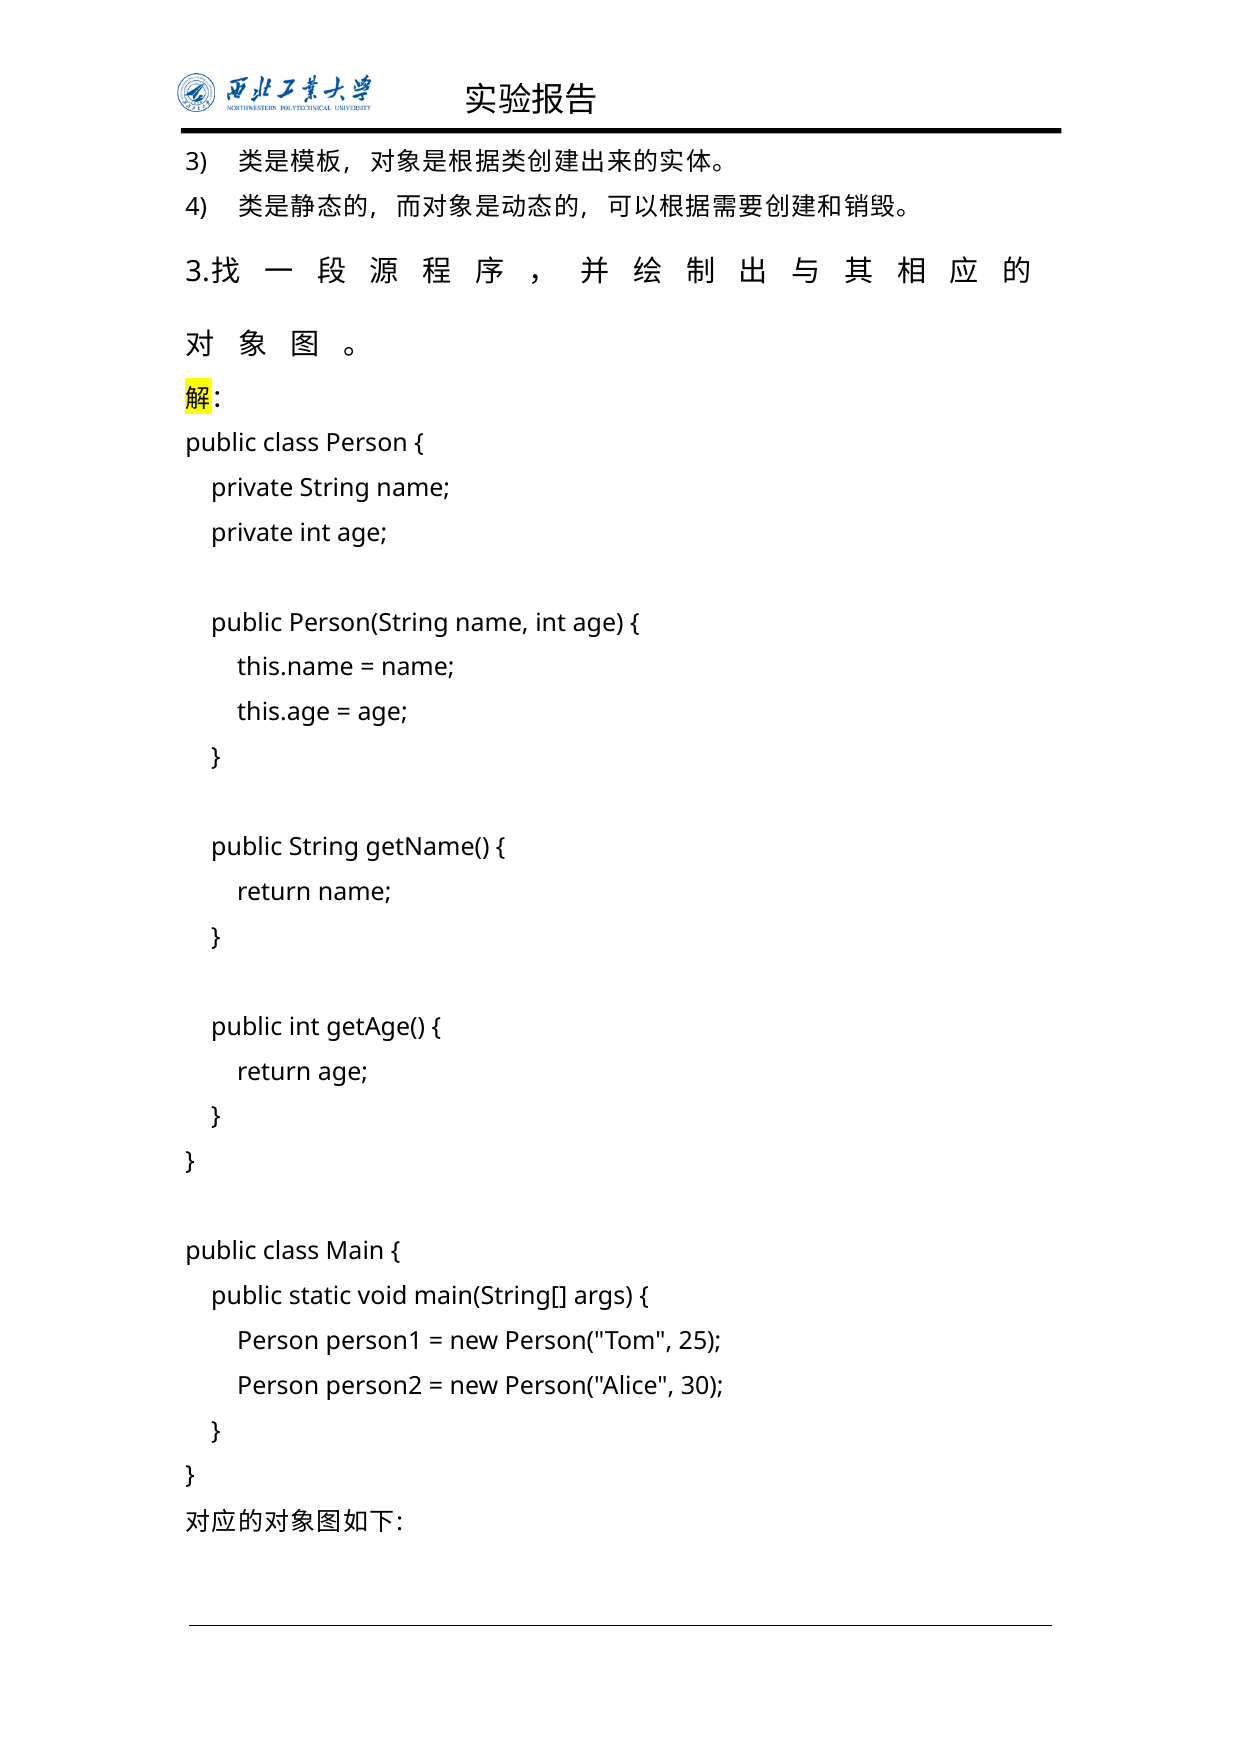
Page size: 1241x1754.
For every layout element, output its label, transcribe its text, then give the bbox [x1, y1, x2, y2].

text } [185, 1142, 1055, 1178]
text 4) 类是静态的,而对象是动态的,可以根据需要创建和销毁。 [185, 187, 1055, 223]
text this.age = age; [185, 693, 1055, 729]
text public int getAge() { [185, 1007, 1055, 1043]
picture [177, 73, 373, 112]
text 对应的对象图如下: [185, 1501, 1055, 1537]
text 解： [212, 378, 1055, 414]
text 3) 类是模板,对象是根据类创建出来的实体。 [185, 141, 1055, 177]
text } [185, 1456, 1055, 1492]
text private int age; [185, 513, 1055, 550]
text private String name; [185, 468, 1055, 505]
text } [185, 917, 1055, 954]
text } [185, 738, 1055, 774]
text Person person2 = new Person("Alice", 30); [185, 1366, 1055, 1403]
text public static void main(String[] args) { [185, 1276, 1055, 1313]
list 3.找一段源程序，并绘制出与其相应的对象图。 [185, 232, 1055, 378]
text this.name = name; [185, 648, 1055, 684]
text } [185, 1097, 1055, 1133]
text public Person(String name, int age) { [185, 603, 1055, 639]
text public class Person { [185, 423, 1055, 460]
text return age; [185, 1052, 1055, 1088]
text } [185, 1411, 1055, 1448]
text public String getName() { [185, 827, 1055, 864]
text return name; [185, 872, 1055, 909]
text public class Main { [185, 1232, 1055, 1268]
text Person person1 = new Person("Tom", 25); [185, 1321, 1055, 1358]
